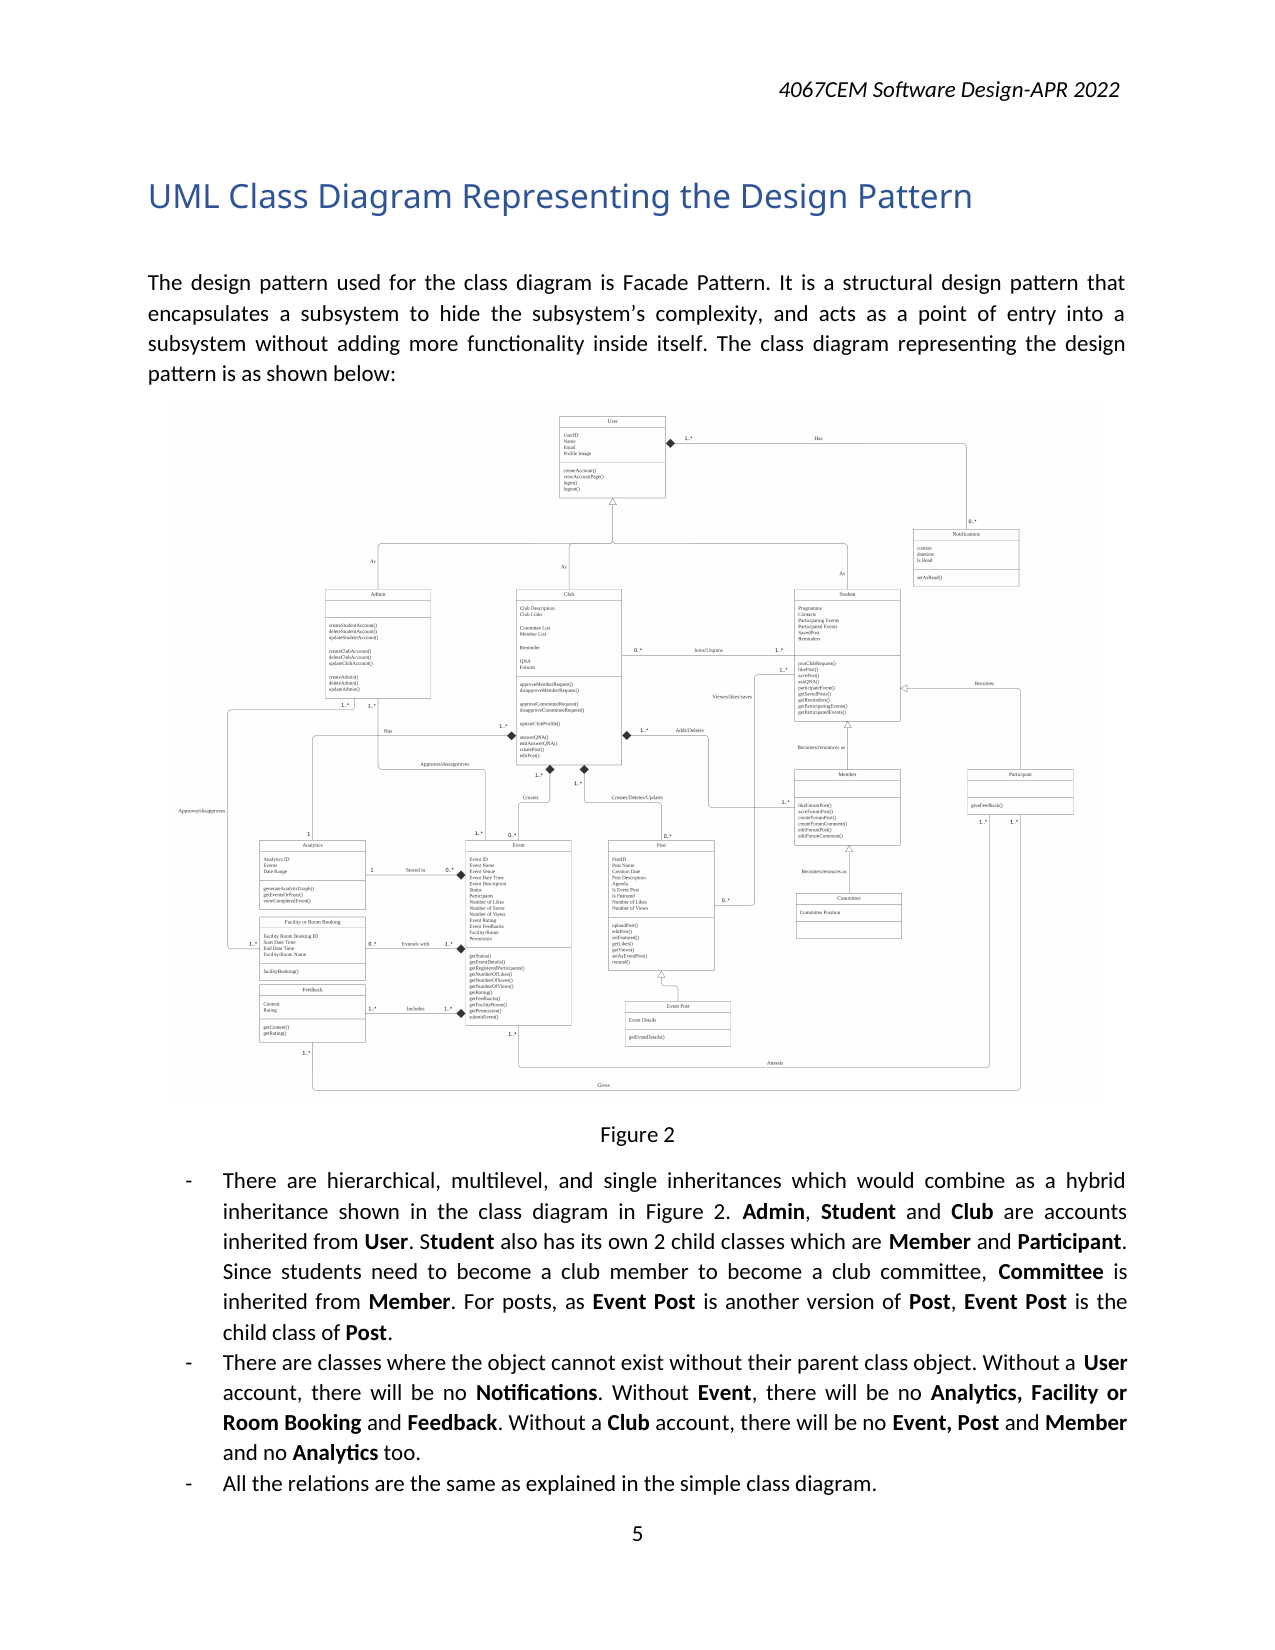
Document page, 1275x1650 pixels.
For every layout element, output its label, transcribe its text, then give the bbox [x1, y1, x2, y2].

text Figure 2 [148, 1120, 1127, 1148]
picture [169, 406, 1106, 1101]
subtitle UML Class Diagram Representing the Design Pattern [148, 173, 1127, 218]
list There are hierarchical, multilevel, and single inheritances which would combine as a hybrid inheritance shown in the class diagram in Figure 2. Admin, Student and Club are accounts inherited from User. Student also has its own 2 child classes which are Member and Participant. Since students need to become a club member to become a club committee, Committee is inherited from Member. For posts, as Event Post is another version of Post, Event Post is the child class of Post. [185, 1167, 1127, 1346]
list There are classes where the object cannot exist without their parent class object. Without a User account, there will be no Notifications. Without Event, there will be no Analytics, Facility or Room Booking and Feedback. Without a Club account, there will be no Event, Post and Member and no Analytics too. [185, 1348, 1127, 1467]
list All the relations are the same as explained in the simple class diagram. [185, 1469, 1127, 1497]
text The design pattern used for the class diagram is Facade Pattern. It is a structural design pattern that encapsulates a subsystem to hide the subsystem’s complexity, and acts as a point of entry into a subsystem without adding more functionality inside itself. The class diagram representing the design pattern is as shown below: [148, 268, 1127, 387]
